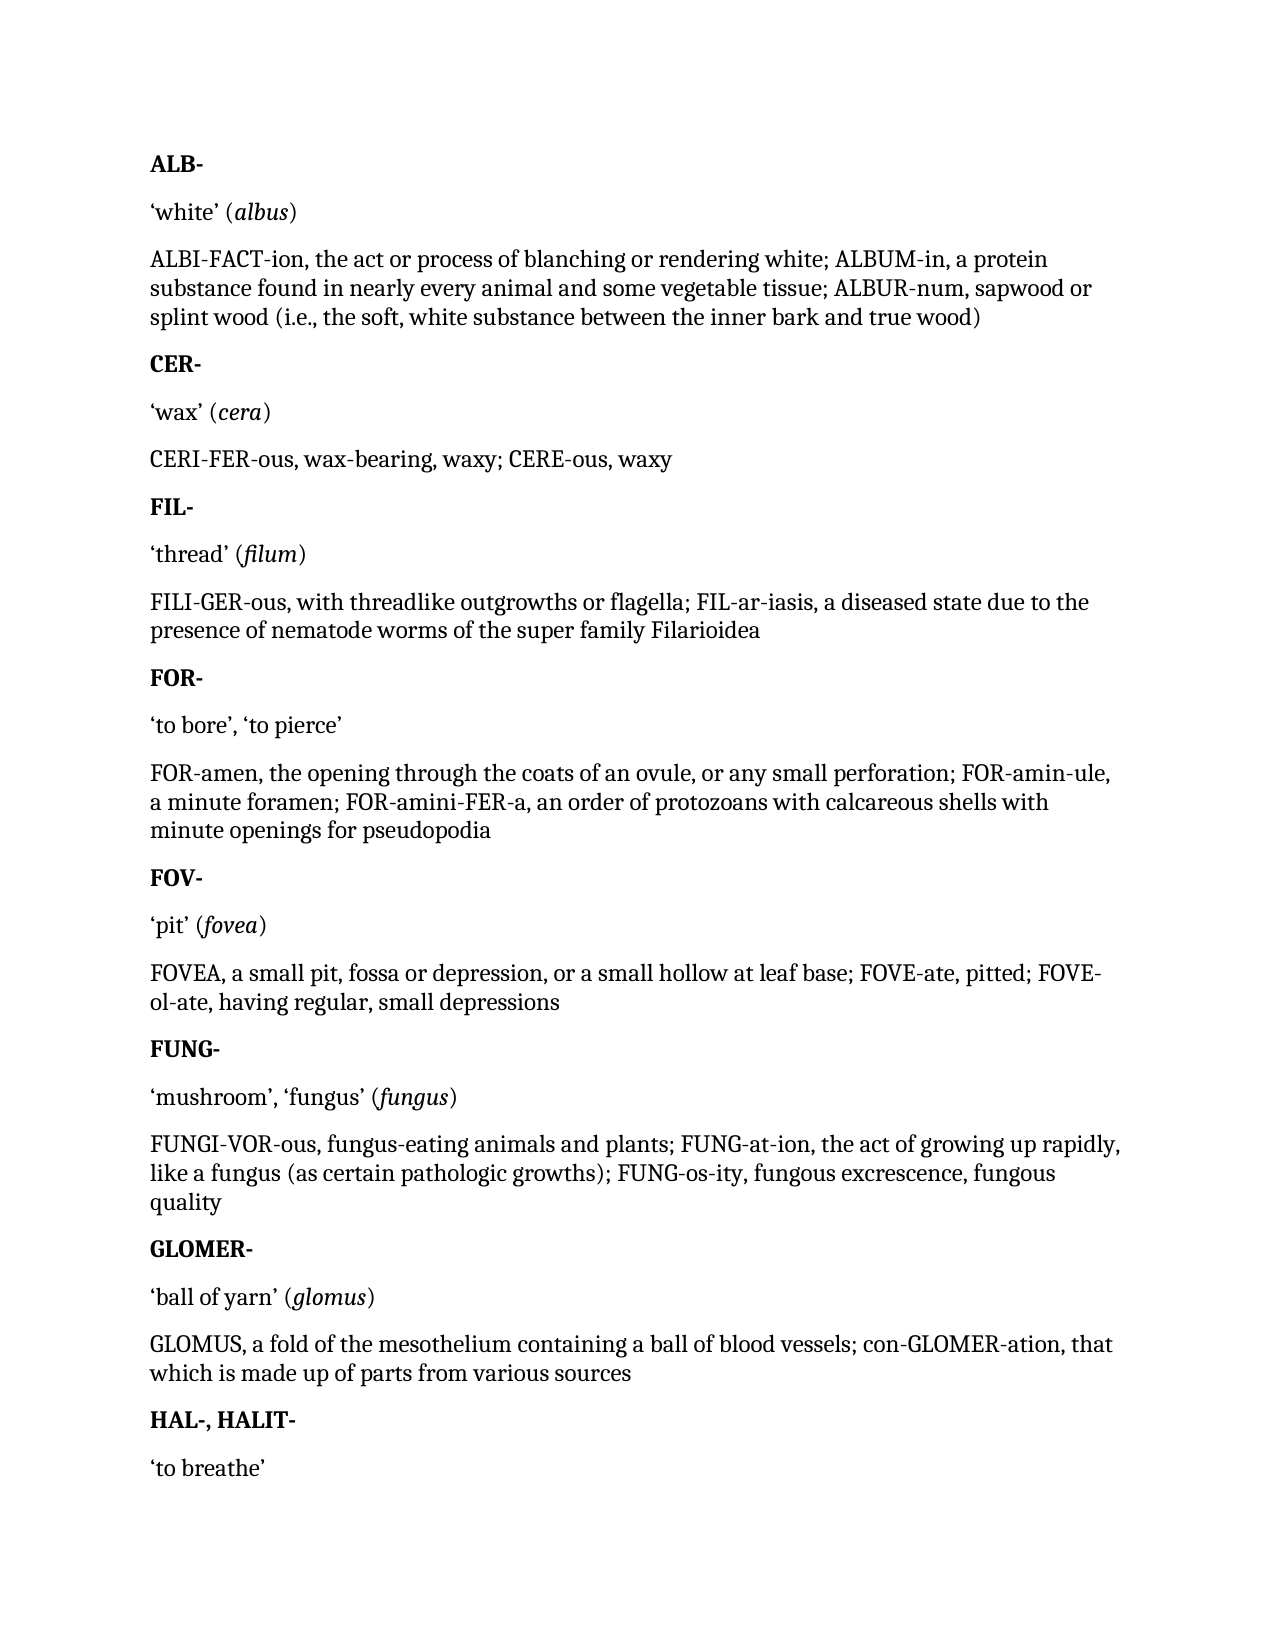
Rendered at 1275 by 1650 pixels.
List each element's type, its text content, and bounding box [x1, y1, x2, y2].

text FIL- [150, 492, 1125, 521]
text ‘pit’ (fovea) [150, 911, 1125, 940]
text FUNGI-VOR-ous, fungus-eating animals and plants; FUNG-at-ion, the act of growing up rapidly, like a fungus (as certain pathologic growths); FUNG-os-ity, fungous excrescence, fungous quality [150, 1130, 1125, 1216]
text FOVEA, a small pit, fossa or depression, or a small hollow at leaf base; FOVE-ate, pitted; FOVE-ol-ate, having regular, small depressions [150, 959, 1125, 1016]
text FOR- [150, 664, 1125, 692]
text ‘mushroom’, ‘fungus’ (fungus) [150, 1082, 1125, 1111]
text ‘white’ (albus) [150, 197, 1125, 226]
text FOR-amen, the opening through the coats of an ovule, or any small perforation; FOR-amin-ule, a minute foramen; FOR-amini-FER-a, an order of protozoans with calcareous shells with minute openings for pseudopodia [150, 759, 1125, 845]
text FUNG- [150, 1035, 1125, 1064]
text ALBI-FACT-ion, the act or process of blanching or rendering white; ALBUM-in, a protein substance found in nearly every animal and some vegetable tissue; ALBUR-num, sapwood or splint wood (i.e., the soft, white substance between the inner bark and true wood) [150, 245, 1125, 331]
text CER- [150, 350, 1125, 379]
text ‘to bore’, ‘to pierce’ [150, 711, 1125, 740]
text FOV- [150, 864, 1125, 892]
text ALB- [150, 150, 1125, 179]
text ‘thread’ (filum) [150, 540, 1125, 569]
text ‘ball of yarn’ (glomus) [150, 1282, 1125, 1311]
text ‘to breathe’ [150, 1454, 1125, 1482]
text HAL-, HALIT- [150, 1406, 1125, 1435]
text GLOMUS, a fold of the mesothelium containing a ball of blood vessels; con-GLOMER-ation, that which is made up of parts from various sources [150, 1330, 1125, 1387]
text GLOMER- [150, 1235, 1125, 1264]
text ‘wax’ (cera) [150, 397, 1125, 426]
text FILI-GER-ous, with threadlike outgrowths or flagella; FIL-ar-iasis, a diseased state due to the presence of nematode worms of the super family Filarioidea [150, 587, 1125, 645]
text CERI-FER-ous, wax-bearing, waxy; CERE-ous, waxy [150, 445, 1125, 474]
